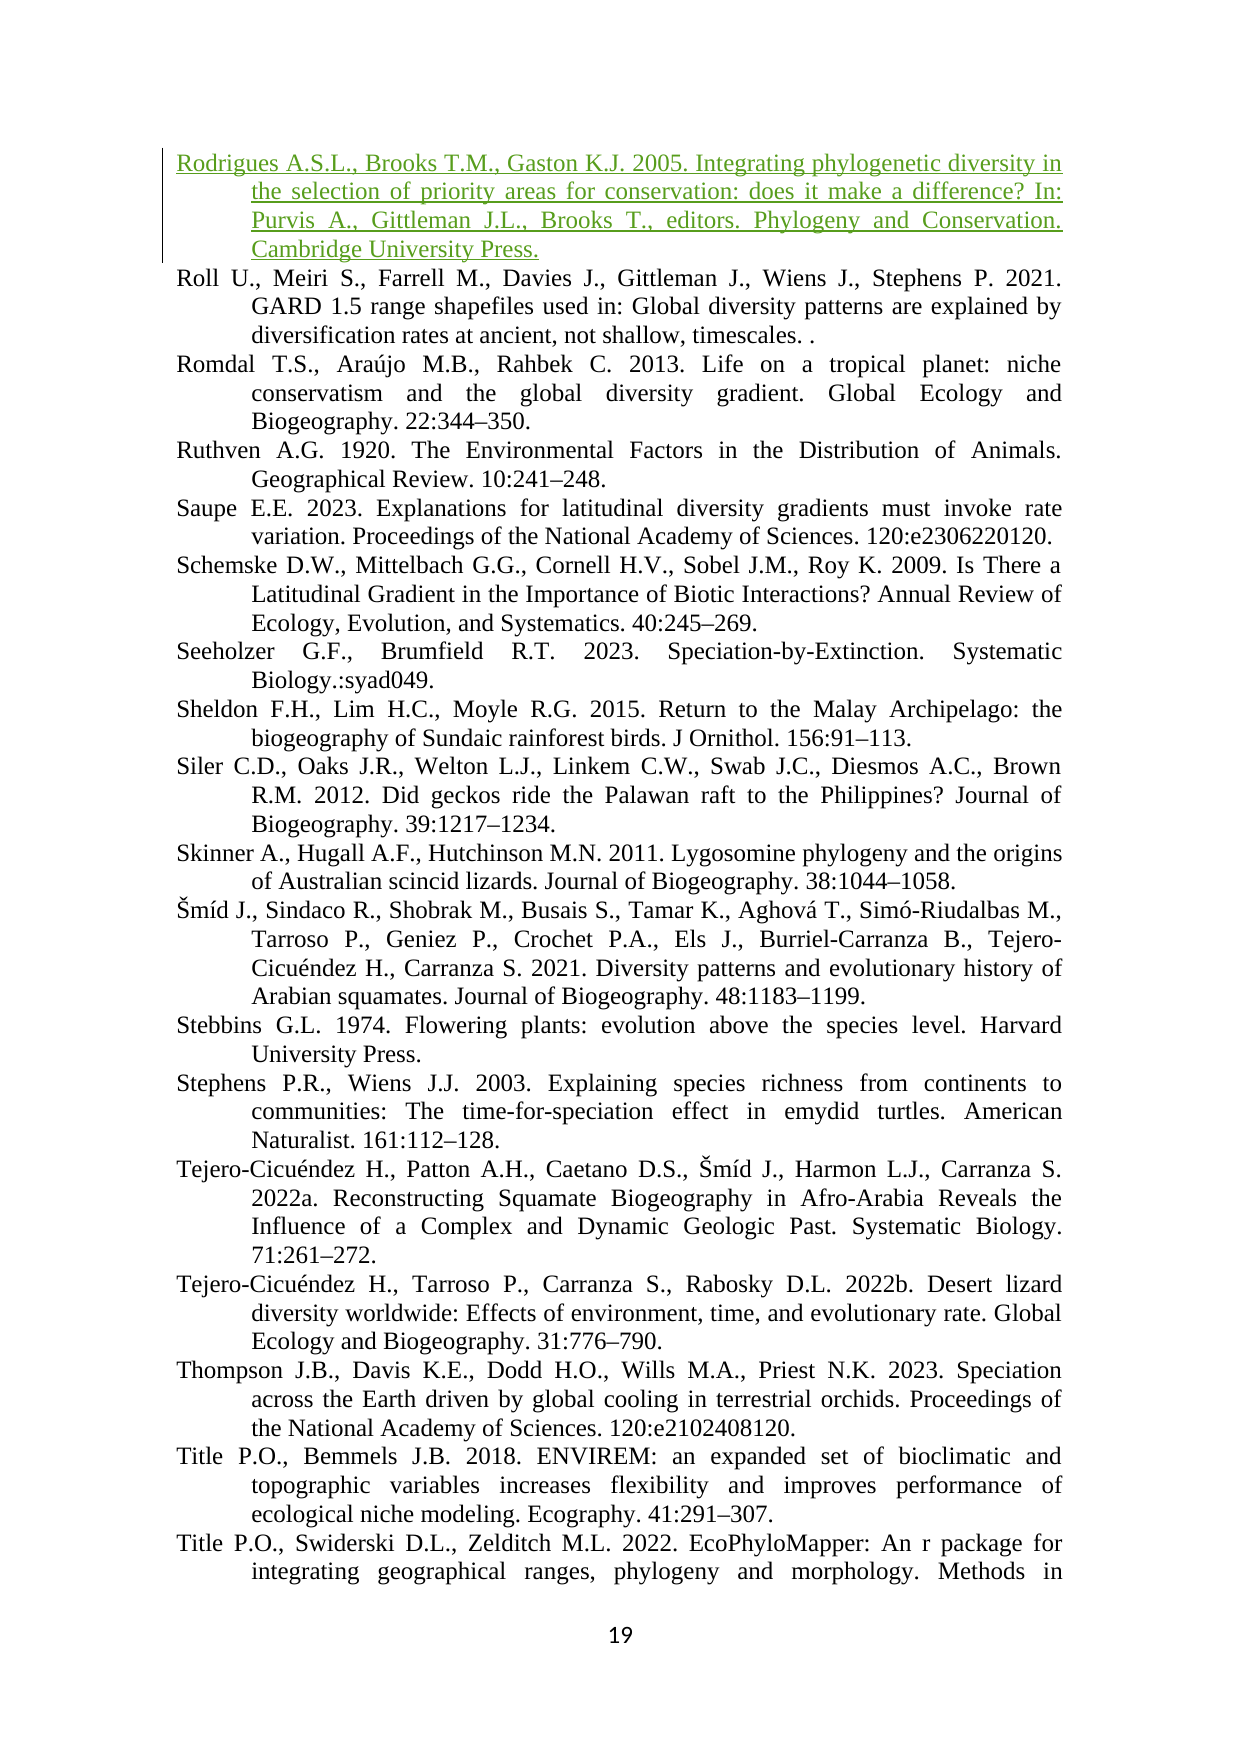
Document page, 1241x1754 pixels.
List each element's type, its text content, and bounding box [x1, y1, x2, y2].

text Šmíd J., Sindaco R., Shobrak M., Busais S., Tamar K., Aghová T., Simó-Riudalbas M., Tarroso P., Geniez P., Crochet P.A., Els J., Burriel-Carranza B., Tejero-Cicuéndez H., Carranza S. 2021. Diversity patterns and evolutionary history of Arabian squamates. Journal of Biogeography. 48:1183–1199. [176, 895, 1063, 1010]
text Title P.O., Bemmels J.B. 2018. ENVIREM: an expanded set of bioclimatic and topographic variables increases flexibility and improves performance of ecological niche modeling. Ecography. 41:291–307. [176, 1441, 1063, 1528]
text Romdal T.S., Araújo M.B., Rahbek C. 2013. Life on a tropical planet: niche conservatism and the global diversity gradient. Global Ecology and Biogeography. 22:344–350. [176, 349, 1063, 435]
text Skinner A., Hugall A.F., Hutchinson M.N. 2011. Lygosomine phylogeny and the origins of Australian scincid lizards. Journal of Biogeography. 38:1044–1058. [176, 838, 1063, 895]
text Sheldon F.H., Lim H.C., Moyle R.G. 2015. Return to the Malay Archipelago: the biogeography of Sundaic rainforest birds. J Ornithol. 156:91–113. [176, 694, 1063, 751]
text Tejero-Cicuéndez H., Tarroso P., Carranza S., Rabosky D.L. 2022b. Desert lizard diversity worldwide: Effects of environment, time, and evolutionary rate. Global Ecology and Biogeography. 31:776–790. [176, 1269, 1063, 1355]
text Thompson J.B., Davis K.E., Dodd H.O., Wills M.A., Priest N.K. 2023. Speciation across the Earth driven by global cooling in terrestrial orchids. Proceedings of the National Academy of Sciences. 120:e2102408120. [176, 1355, 1063, 1441]
text Seeholzer G.F., Brumfield R.T. 2023. Speciation-by-Extinction. Systematic Biology.:syad049. [176, 636, 1063, 694]
text Schemske D.W., Mittelbach G.G., Cornell H.V., Sobel J.M., Roy K. 2009. Is There a Latitudinal Gradient in the Importance of Biotic Interactions? Annual Review of Ecology, Evolution, and Systematics. 40:245–269. [176, 550, 1063, 636]
text Stebbins G.L. 1974. Flowering plants: evolution above the species level. Harvard University Press. [176, 1010, 1063, 1068]
text Ruthven A.G. 1920. The Environmental Factors in the Distribution of Animals. Geographical Review. 10:241–248. [176, 435, 1063, 493]
text Tejero-Cicuéndez H., Patton A.H., Caetano D.S., Šmíd J., Harmon L.J., Carranza S. 2022a. Reconstructing Squamate Biogeography in Afro-Arabia Reveals the Influence of a Complex and Dynamic Geologic Past. Systematic Biology. 71:261–272. [176, 1154, 1063, 1269]
text Siler C.D., Oaks J.R., Welton L.J., Linkem C.W., Swab J.C., Diesmos A.C., Brown R.M. 2012. Did geckos ride the Palawan raft to the Philippines? Journal of Biogeography. 39:1217–1234. [176, 751, 1063, 838]
text Saupe E.E. 2023. Explanations for latitudinal diversity gradients must invoke rate variation. Proceedings of the National Academy of Sciences. 120:e2306220120. [176, 493, 1063, 550]
text Roll U., Meiri S., Farrell M., Davies J., Gittleman J., Wiens J., Stephens P. 2021. GARD 1.5 range shapefiles used in: Global diversity patterns are explained by diversification rates at ancient, not shallow, timescales. . [176, 263, 1063, 349]
text Stephens P.R., Wiens J.J. 2003. Explaining species richness from continents to communities: The time-for-speciation effect in emydid turtles. American Naturalist. 161:112–128. [176, 1068, 1063, 1154]
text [176, 1528, 1063, 1585]
